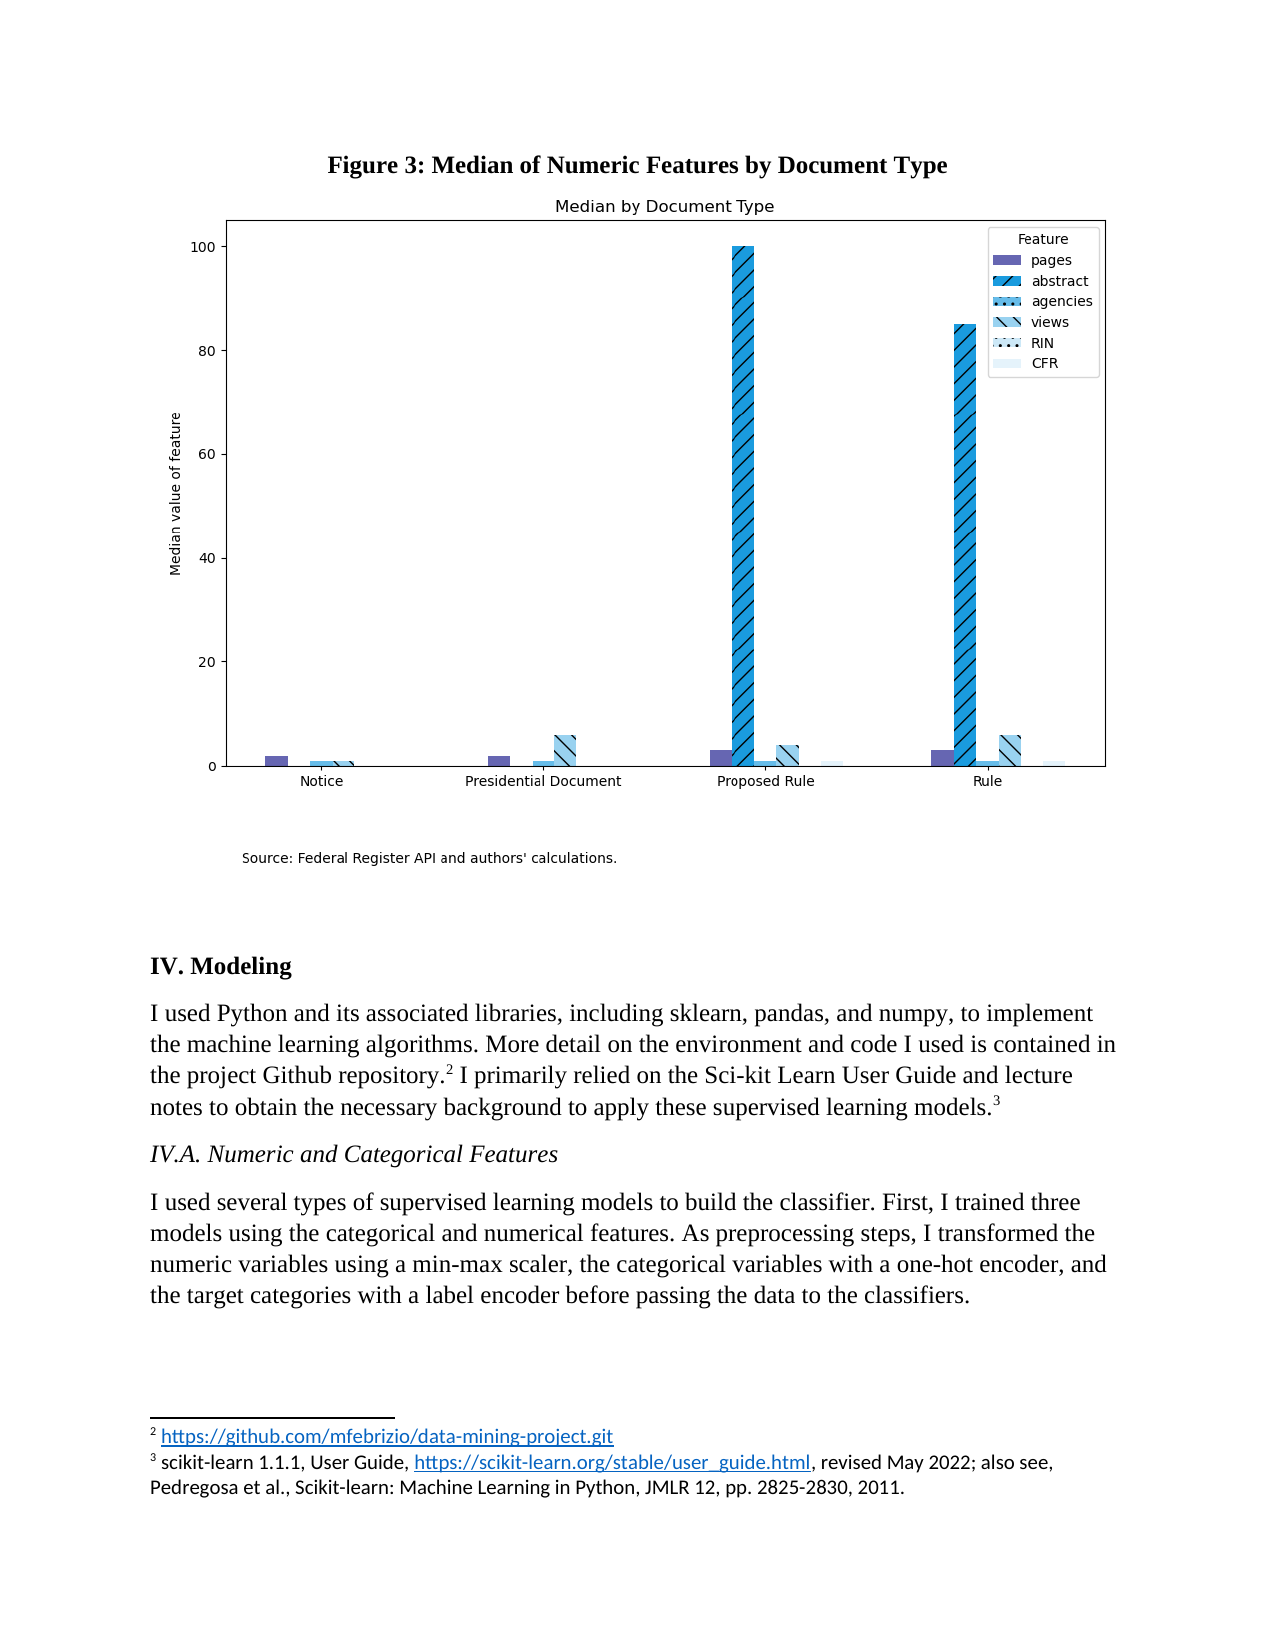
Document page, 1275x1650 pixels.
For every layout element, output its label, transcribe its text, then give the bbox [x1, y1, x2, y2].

text I used Python and its associated libraries, including sklearn, pandas, and numpy, to implement the machine learning algorithms. More detail on the environment and code I used is contained in the project Github repository. I primarily relied on the Sci-kit Learn User Guide and lecture notes to obtain the necessary background to apply these supervised learning models. [150, 998, 1125, 1120]
text IV.A. Numeric and Categorical Features [150, 1139, 1125, 1168]
text I used several types of supervised learning models to build the classifier. First, I trained three models using the categorical and numerical features. As preprocessing steps, I transformed the numeric variables using a min-max scaler, the categorical variables with a one-hot encoder, and the target categories with a label encoder before passing the data to the classifiers. [150, 1187, 1125, 1309]
picture [150, 181, 1124, 885]
text Figure 3: Median of Numeric Features by Document Type [150, 150, 1125, 179]
text IV. Modeling [150, 951, 1125, 979]
